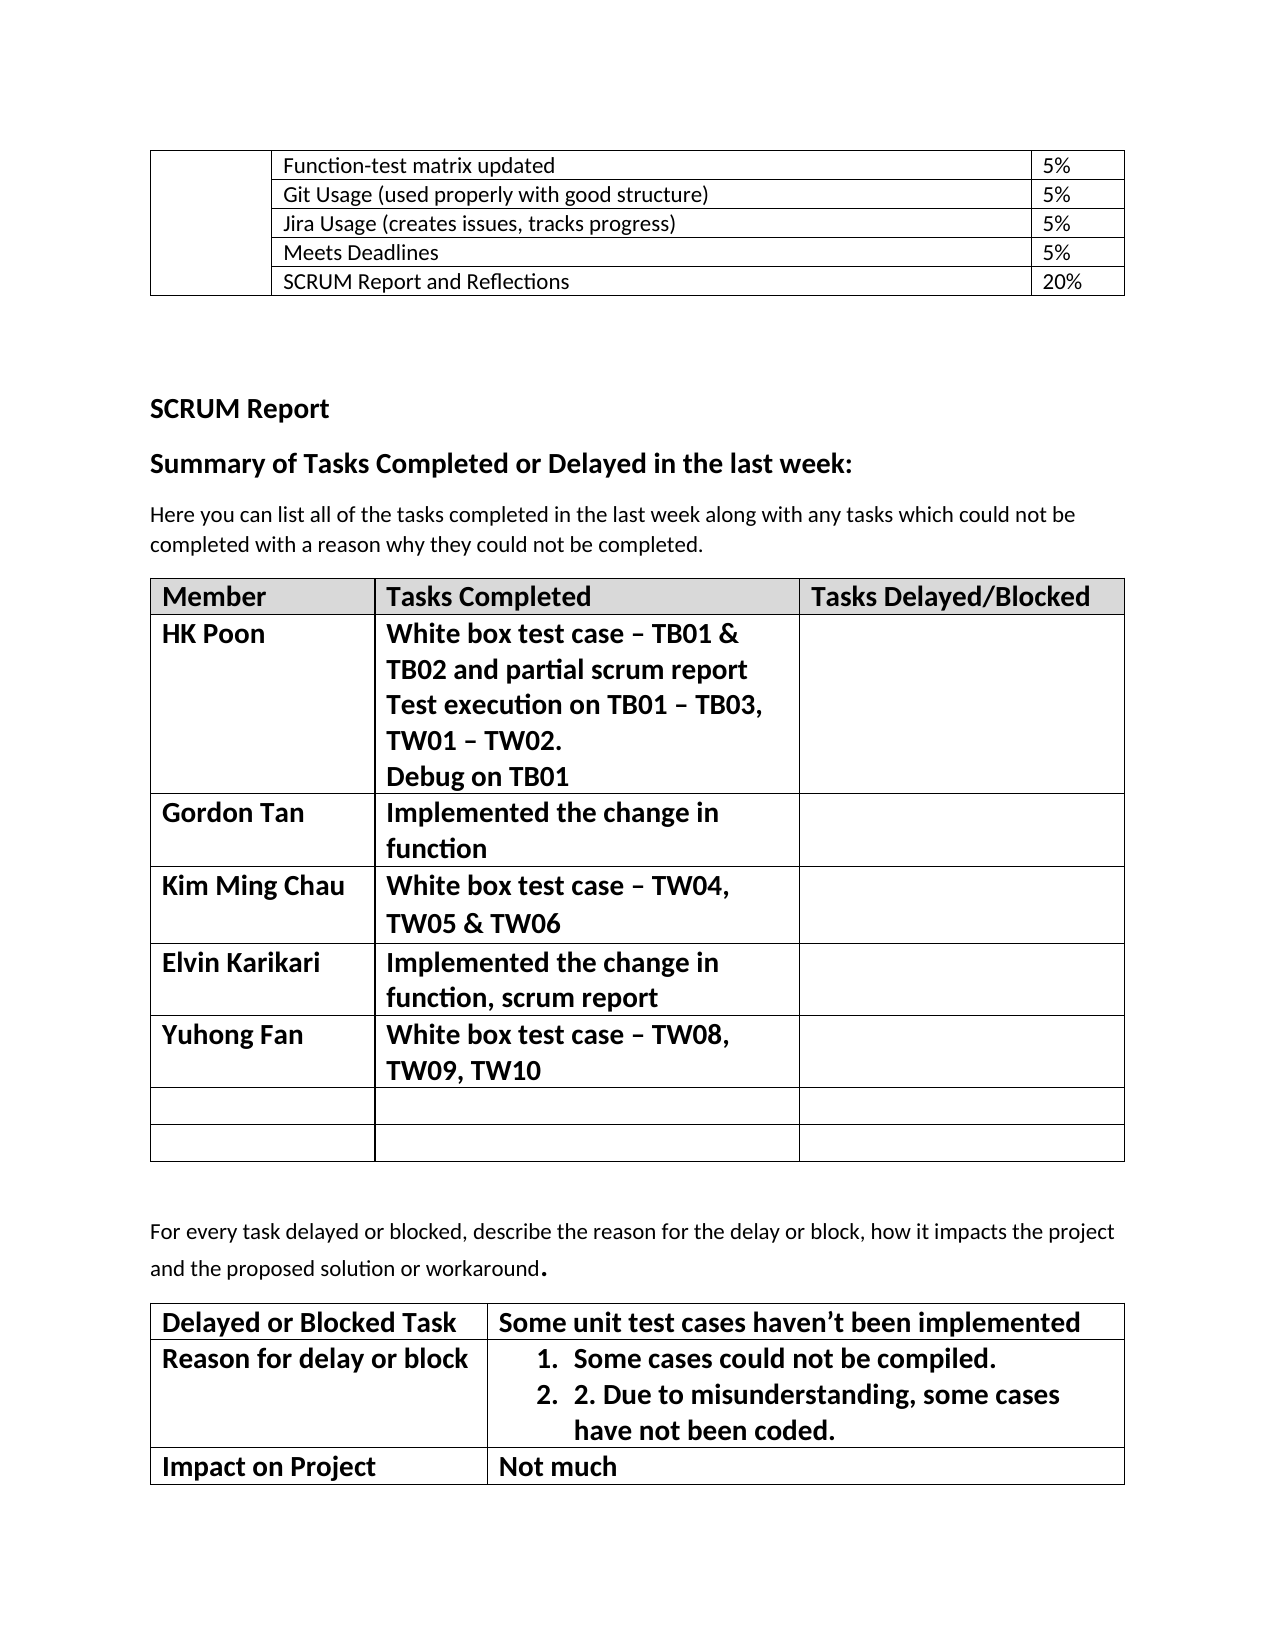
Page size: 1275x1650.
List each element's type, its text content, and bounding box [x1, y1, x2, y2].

text Here you can list all of the tasks completed in the last week along with any tasks which could not be completed with a reason why they could not be completed. [150, 500, 1125, 558]
table_cell Elvin Karikari [151, 944, 374, 1015]
table_cell [800, 867, 1124, 943]
table_cell Yuhong Fan [151, 1016, 374, 1087]
table_cell Kim Ming Chau [151, 867, 374, 943]
table_cell 5% [1032, 209, 1124, 237]
text Summary of Tasks Completed or Delayed in the last week: [150, 445, 1125, 481]
table_cell [800, 615, 1124, 793]
table_cell [151, 1088, 374, 1124]
table_cell [376, 1088, 799, 1124]
table_header Member [151, 579, 374, 614]
table_cell [800, 1016, 1124, 1087]
table_cell White box test case – TW04, TW05 & TW06 [376, 867, 799, 943]
table_cell [800, 794, 1124, 866]
table_header Tasks Delayed/Blocked [800, 579, 1124, 614]
text For every task delayed or blocked, describe the reason for the delay or block, how it impacts the project and the proposed solution or workaround. [150, 1217, 1125, 1283]
table_cell SCRUM Report and Reflections [272, 267, 1031, 295]
table_cell 5% [1032, 151, 1124, 179]
table_cell HK Poon [151, 615, 374, 793]
table_cell Git Usage (used properly with good structure) [272, 180, 1031, 208]
table_cell White box test case – TB01 & TB02 and partial scrum report Test execution on TB01 – TB03, TW01 – TW02. Debug on TB01 [376, 615, 799, 793]
table_header Some unit test cases haven’t been implemented [488, 1304, 1124, 1339]
table_cell 5% [1032, 238, 1124, 266]
table_header Delayed or Blocked Task [151, 1304, 487, 1339]
table_cell White box test case – TW08, TW09, TW10 [376, 1016, 799, 1087]
table_cell 20% [1032, 267, 1124, 295]
table_cell [800, 1088, 1124, 1124]
text SCRUM Report [150, 390, 1125, 426]
table_cell Meets Deadlines [272, 238, 1031, 266]
table_header Tasks Completed [376, 579, 799, 614]
table_cell [800, 1125, 1124, 1161]
table_cell Impact on Project [151, 1448, 487, 1484]
table_cell Some cases could not be compiled. 2. Due to misunderstanding, some cases have not been coded. [488, 1340, 1124, 1447]
table_cell Gordon Tan [151, 794, 374, 866]
table_cell Implemented the change in function, scrum report [376, 944, 799, 1015]
table_cell 5% [1032, 180, 1124, 208]
table_cell Implemented the change in function [376, 794, 799, 866]
table_cell [151, 1125, 374, 1161]
table_cell Reason for delay or block [151, 1340, 487, 1447]
table_cell [376, 1125, 799, 1161]
table_cell Not much [488, 1448, 1124, 1484]
table_cell Function-test matrix updated [272, 151, 1031, 179]
table_cell Jira Usage (creates issues, tracks progress) [272, 209, 1031, 237]
table_cell [800, 944, 1124, 1015]
